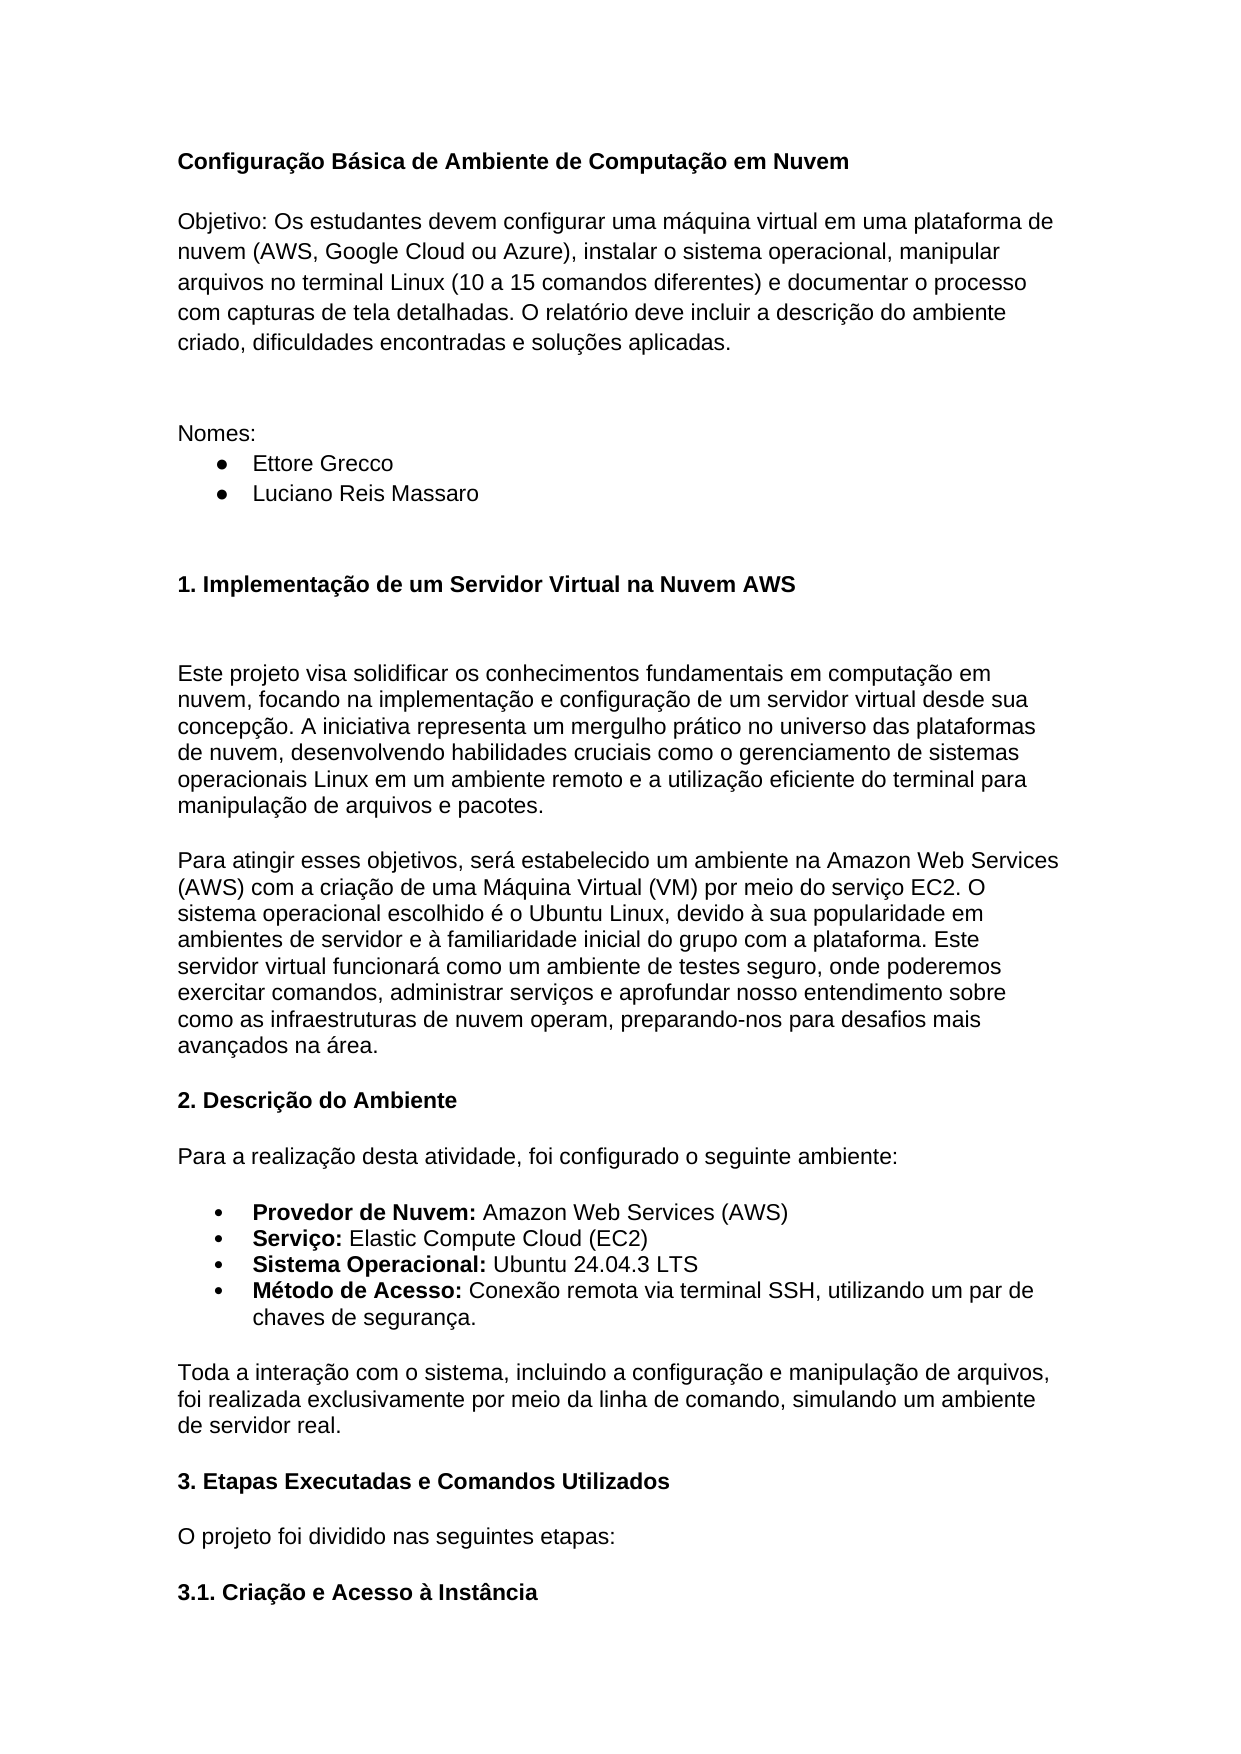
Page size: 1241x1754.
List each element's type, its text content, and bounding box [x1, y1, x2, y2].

list Ettore Grecco [215, 450, 1063, 476]
text Toda a interação com o sistema, incluindo a configuração e manipulação de arquivos, foi realizada exclusivamente por meio da linha de comando, simulando um ambiente de servidor real. [177, 1359, 1063, 1438]
text O projeto foi dividido nas seguintes etapas: [177, 1523, 1063, 1549]
text 1. Implementação de um Servidor Virtual na Nuvem AWS [177, 571, 1063, 597]
list Luciano Reis Massaro [215, 480, 1063, 506]
text Para a realização desta atividade, foi configurado o seguinte ambiente: [177, 1143, 1063, 1169]
list Sistema Operacional: Ubuntu 24.04.3 LTS [215, 1251, 1063, 1277]
list Método de Acesso: Conexão remota via terminal SSH, utilizando um par de chaves de segurança. [215, 1277, 1063, 1330]
text Para atingir esses objetivos, será estabelecido um ambiente na Amazon Web Services (AWS) com a criação de uma Máquina Virtual (VM) por meio do serviço EC2. O sistema operacional escolhido é o Ubuntu Linux, devido à sua popularidade em ambientes de servidor e à familiaridade inicial do grupo com a plataforma. Este servidor virtual funcionará como um ambiente de testes seguro, onde poderemos exercitar comandos, administrar serviços e aprofundar nosso entendimento sobre como as infraestruturas de nuvem operam, preparando-nos para desafios mais avançados na área. [177, 847, 1063, 1058]
text 2. Descrição do Ambiente [177, 1087, 1063, 1114]
list Serviço: Elastic Compute Cloud (EC2) [215, 1225, 1063, 1251]
text 3.1. Criação e Acesso à Instância [177, 1579, 1063, 1605]
text Nomes: [177, 419, 1063, 446]
text Este projeto visa solidificar os conhecimentos fundamentais em computação em nuvem, focando na implementação e configuração de um servidor virtual desde sua concepção. A iniciativa representa um mergulho prático no universo das plataformas de nuvem, desenvolvendo habilidades cruciais como o gerenciamento de sistemas operacionais Linux em um ambiente remoto e a utilização eficiente do terminal para manipulação de arquivos e pacotes. [177, 660, 1063, 818]
text Configuração Básica de Ambiente de Computação em Nuvem [177, 148, 1063, 174]
text Objetivo: Os estudantes devem configurar uma máquina virtual em uma plataforma de nuvem (AWS, Google Cloud ou Azure), instalar o sistema operacional, manipular arquivos no terminal Linux (10 a 15 comandos diferentes) e documentar o processo com capturas de tela detalhadas. O relatório deve incluir a descrição do ambiente criado, dificuldades encontradas e soluções aplicadas. [177, 208, 1063, 355]
list Provedor de Nuvem: Amazon Web Services (AWS) [215, 1198, 1063, 1225]
text 3. Etapas Executadas e Comandos Utilizados [177, 1468, 1063, 1494]
